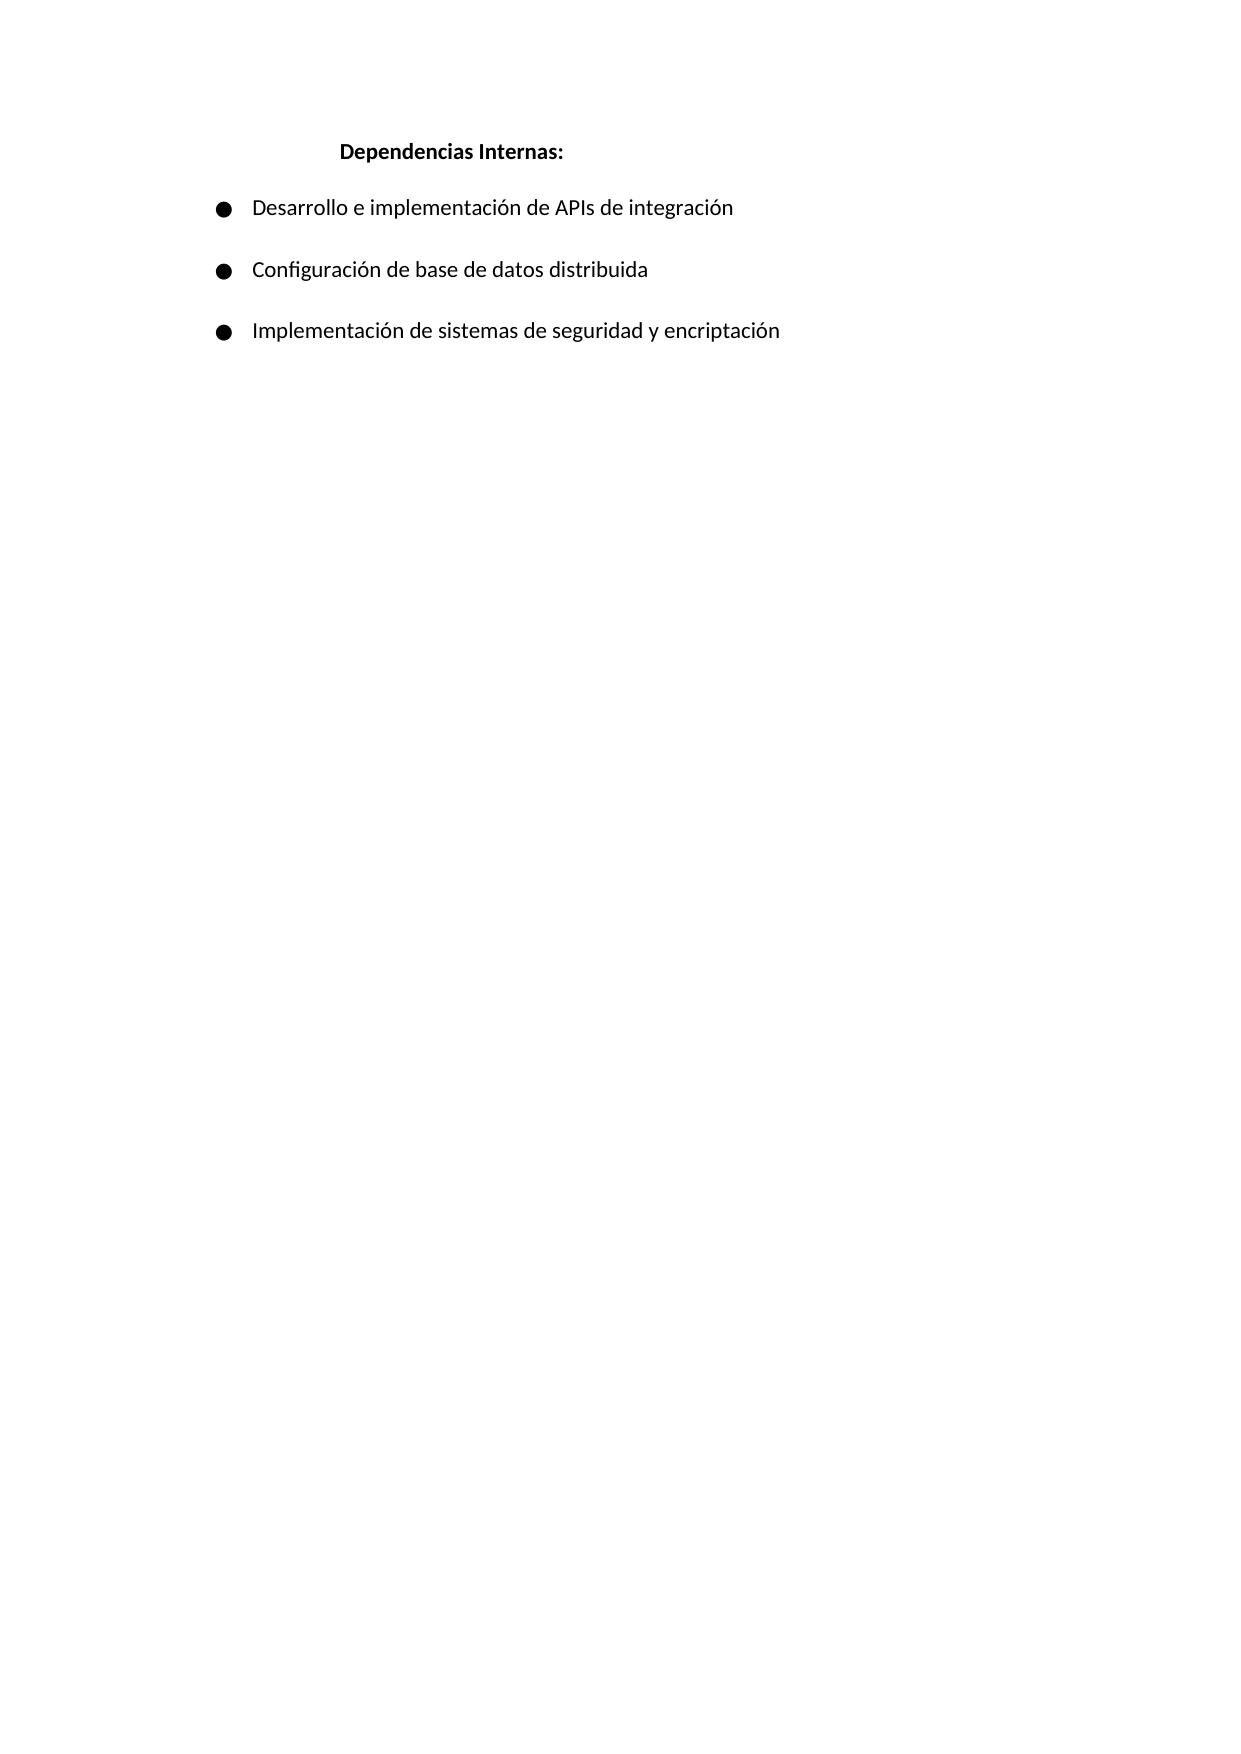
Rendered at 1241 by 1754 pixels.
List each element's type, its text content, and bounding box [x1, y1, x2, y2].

list Implementación de sistemas de seguridad y encriptación [214, 308, 1211, 351]
list Desarrollo e implementación de APIs de integración [214, 185, 1211, 227]
list Configuración de base de datos distribuida [214, 246, 1211, 289]
subtitle Dependencias Internas: [177, 137, 1211, 166]
